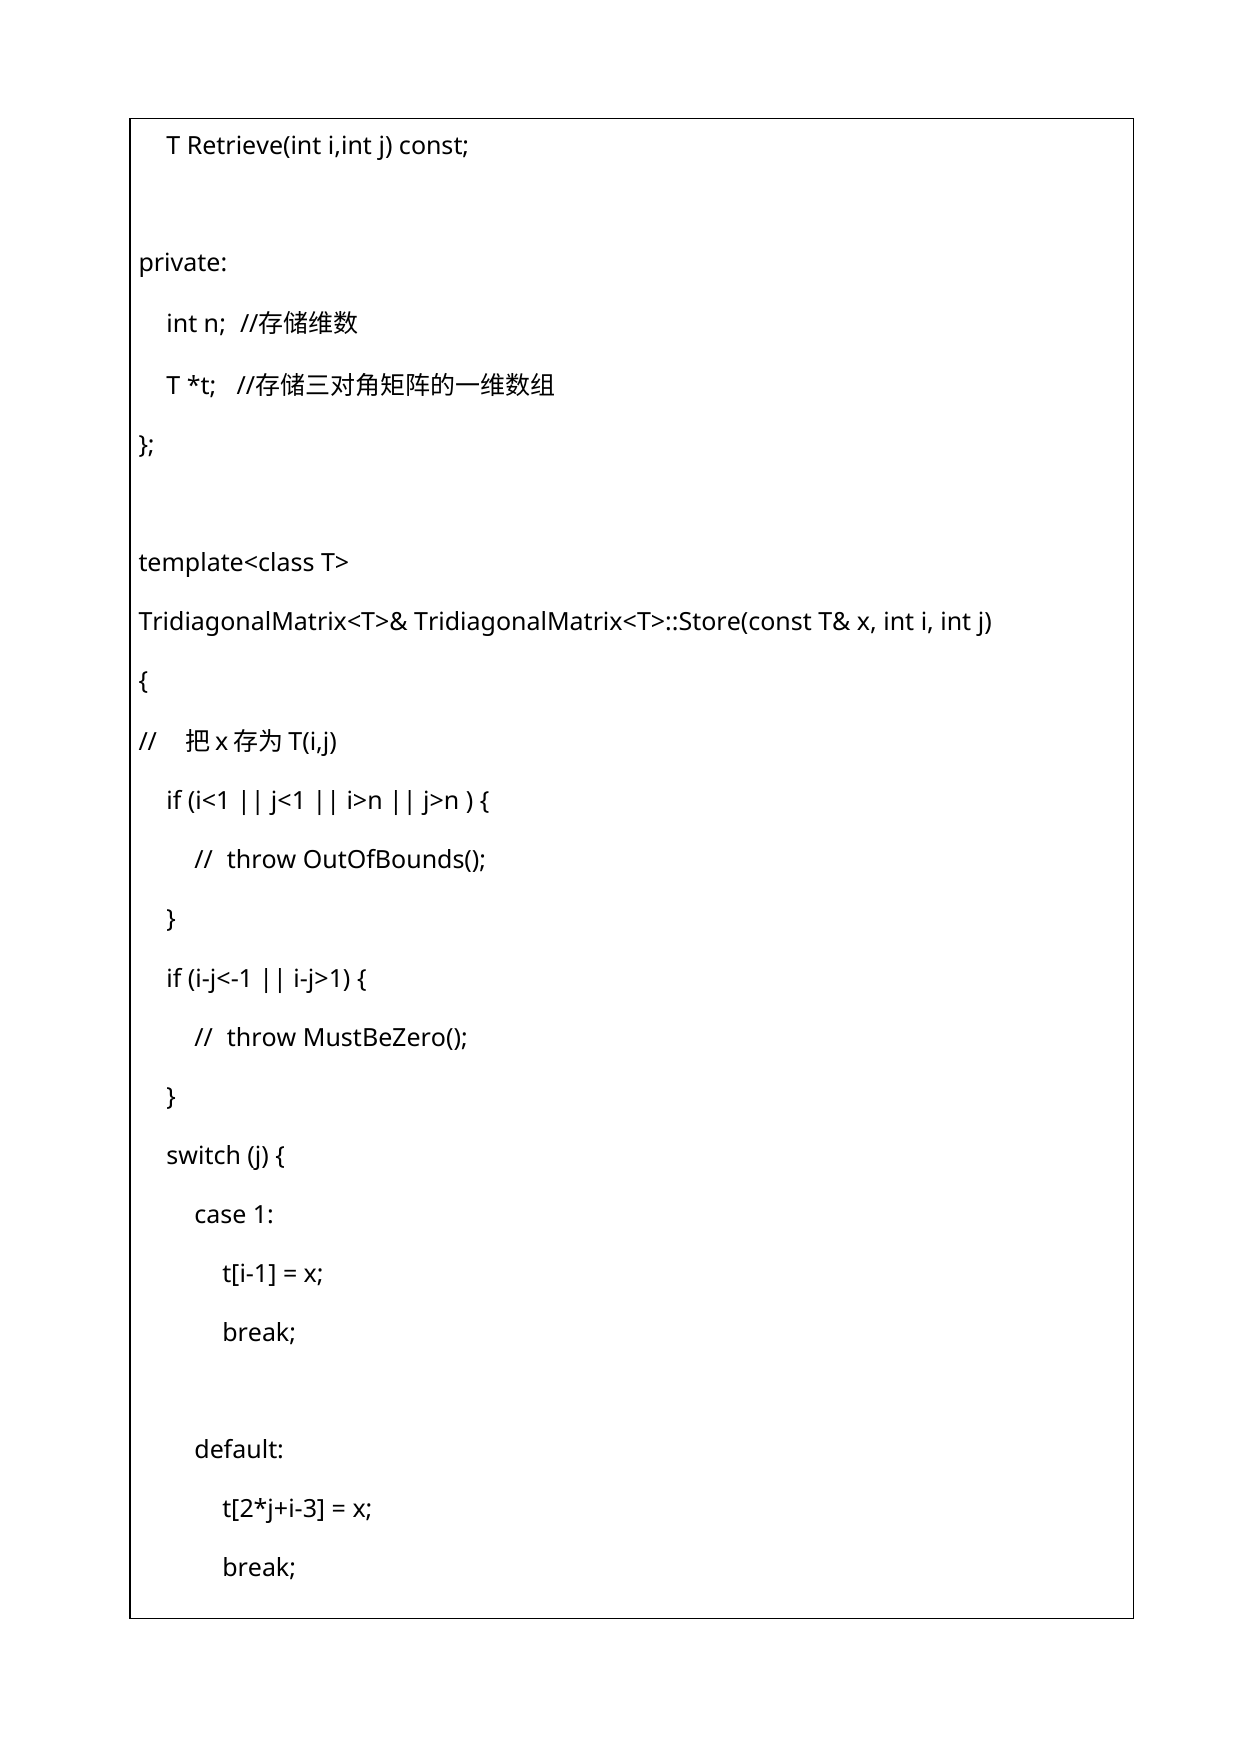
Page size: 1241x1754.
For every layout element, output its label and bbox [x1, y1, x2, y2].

table_cell [131, 119, 1133, 1617]
